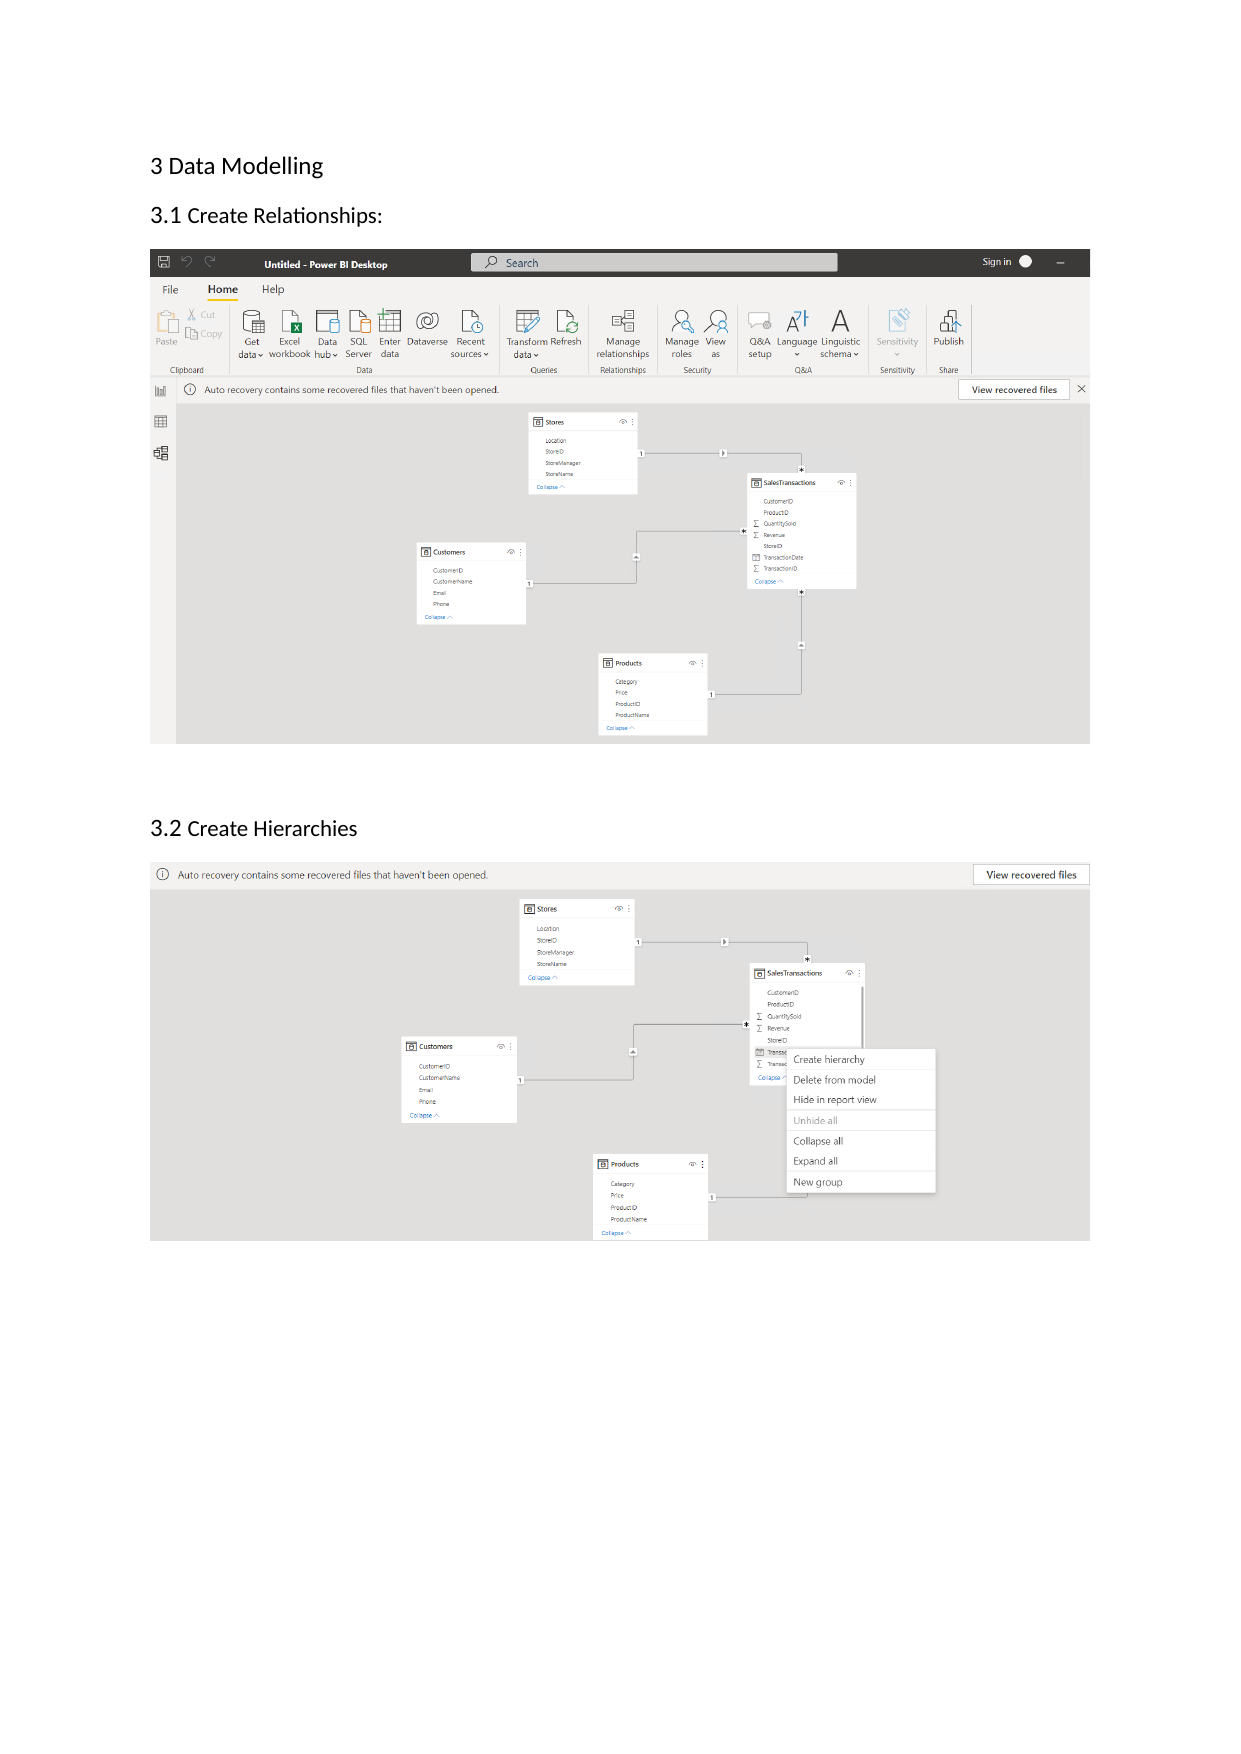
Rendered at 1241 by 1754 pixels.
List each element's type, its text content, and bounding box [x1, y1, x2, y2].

picture [150, 249, 1091, 744]
picture [150, 862, 1091, 1241]
text 3.1 Create Relationships: [150, 199, 1090, 230]
text 3.2 Create Hierarchies [150, 812, 1090, 843]
text 3 Data Modelling [150, 150, 1090, 181]
